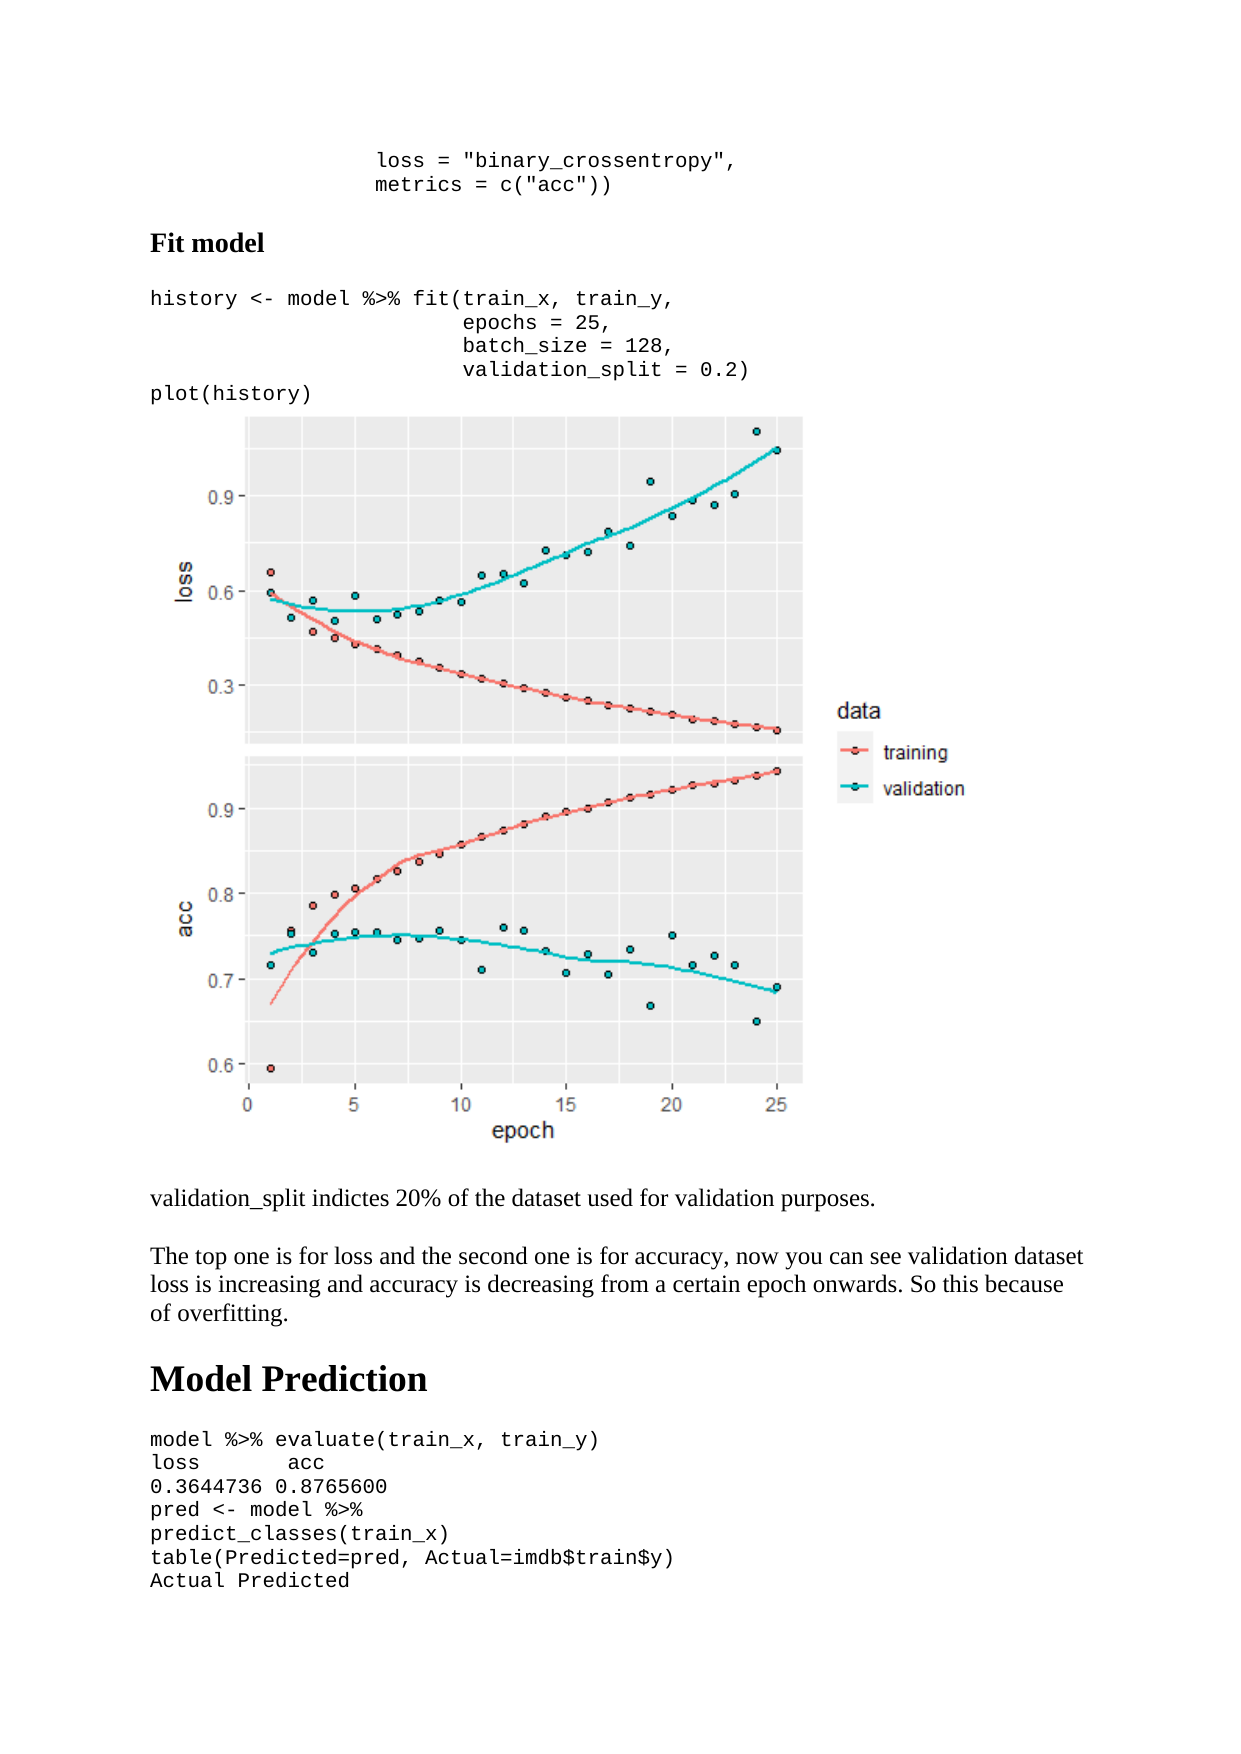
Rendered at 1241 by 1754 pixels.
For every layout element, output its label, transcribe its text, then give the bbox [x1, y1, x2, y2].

text loss acc [150, 1452, 1090, 1476]
text pred <- model %>% [150, 1499, 1090, 1523]
text history <- model %>% fit(train_x, train_y, [150, 288, 1090, 312]
text The top one is for loss and the second one is for accuracy, now you can see validation dataset loss is increasing and accuracy is decreasing from a certain epoch onwards. So this because of overfitting. [150, 1241, 1090, 1327]
text model %>% evaluate(train_x, train_y) [150, 1428, 1090, 1452]
text validation_split indictes 20% of the dataset used for validation purposes. [150, 1183, 1090, 1212]
text loss = "binary_crossentropy", [150, 150, 1090, 174]
text predict_classes(train_x) [150, 1523, 1090, 1547]
text Model Prediction [150, 1356, 1090, 1399]
text batch_size = 128, [150, 335, 1090, 359]
text Fit model [150, 226, 1090, 259]
text plot(history) [150, 383, 1090, 406]
text epochs = 25, [150, 312, 1090, 335]
picture [150, 406, 989, 1154]
text 0.3644736 0.8765600 [150, 1476, 1090, 1499]
text validation_split = 0.2) [150, 359, 1090, 383]
text Actual Predicted [150, 1570, 1090, 1594]
text table(Predicted=pred, Actual=imdb$train$y) [150, 1547, 1090, 1570]
text metrics = c("acc")) [150, 174, 1090, 197]
